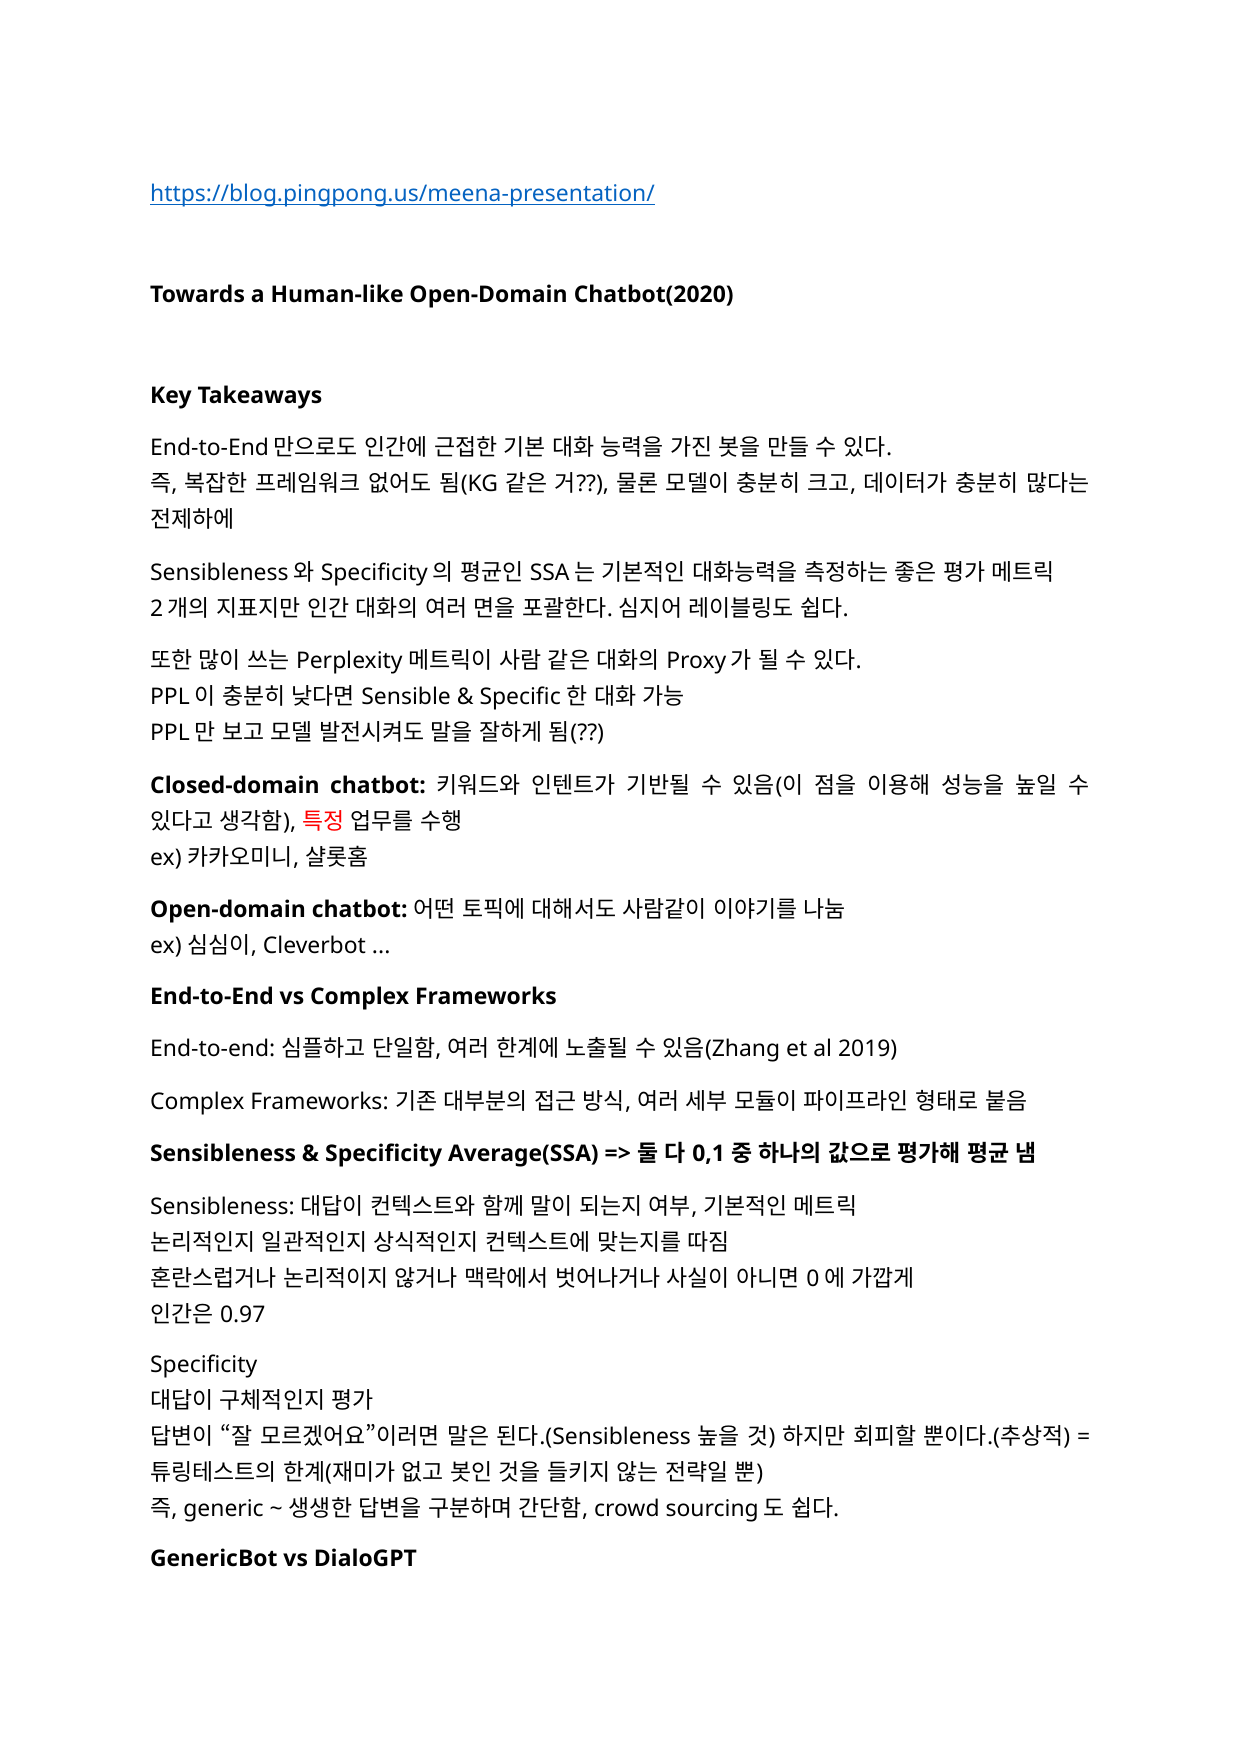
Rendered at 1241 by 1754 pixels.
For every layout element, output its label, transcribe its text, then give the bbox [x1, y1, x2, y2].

text Open-domain chatbot: 어떤 토픽에 대해서도 사람같이 이야기를 나눔 ex) 심심이, Cleverbot ... [150, 891, 1090, 960]
text Towards a Human-like Open-Domain Chatbot(2020) [150, 278, 1090, 309]
text Closed-domain chatbot: 키워드와 인텐트가 기반될 수 있음(이 점을 이용해 성능을 높일 수 있다고 생각함), 특정 업무를 수행 ex) 카카오미니, 샬롯홈 [150, 767, 1090, 872]
text End-to-end: 심플하고 단일함, 여러 한계에 노출될 수 있음(Zhang et al 2019) [150, 1030, 1090, 1063]
text End-to-End만으로도 인간에 근접한 기본 대화 능력을 가진 봇을 만들 수 있다. 즉, 복잡한 프레임워크 없어도 됨(KG 같은 거??), 물론 모델이 충분히 크고, 데이터가 충분히 많다는 전제하에 [150, 429, 1090, 534]
text Sensibleness와 Specificity의 평균인 SSA는 기본적인 대화능력을 측정하는 좋은 평가 메트릭 2개의 지표지만 인간 대화의 여러 면을 포괄한다. 심지어 레이블링도 쉽다. [150, 554, 1090, 623]
text GenericBot vs DialoGPT [150, 1542, 1090, 1574]
text Complex Frameworks: 기존 대부분의 접근 방식, 여러 세부 모듈이 파이프라인 형태로 붙음 [150, 1083, 1090, 1116]
text Specificity 대답이 구체적인지 평가 답변이 “잘 모르겠어요”이러면 말은 된다.(Sensibleness 높을 것) 하지만 회피할 뿐이다.(추상적) = 튜링테스트의 한계(재미가 없고 봇인 것을 들키지 않는 전략일 뿐) 즉, generic ~ 생생한 답변을 구분하며 간단함, crowd sourcing도 쉽다. [150, 1348, 1090, 1523]
text Sensibleness: 대답이 컨텍스트와 함께 말이 되는지 여부, 기본적인 메트릭 논리적인지 일관적인지 상식적인지 컨텍스트에 맞는지를 따짐 혼란스럽거나 논리적이지 않거나 맥락에서 벗어나거나 사실이 아니면 0에 가깝게 인간은 0.97 [150, 1188, 1090, 1329]
text https://blog.pingpong.us/meena-presentation/ [150, 177, 1090, 208]
text Key Takeaways [150, 379, 1090, 410]
text End-to-End vs Complex Frameworks [150, 980, 1090, 1011]
text Sensibleness & Specificity Average(SSA) => 둘 다 0,1 중 하나의 값으로 평가해 평균 냄 [150, 1135, 1090, 1169]
text 또한 많이 쓰는 Perplexity 메트릭이 사람 같은 대화의 Proxy가 될 수 있다. PPL이 충분히 낮다면 Sensible & Specific 한 대화 가능 PPL만 보고 모델 발전시켜도 말을 잘하게 됨(??) [150, 642, 1090, 747]
